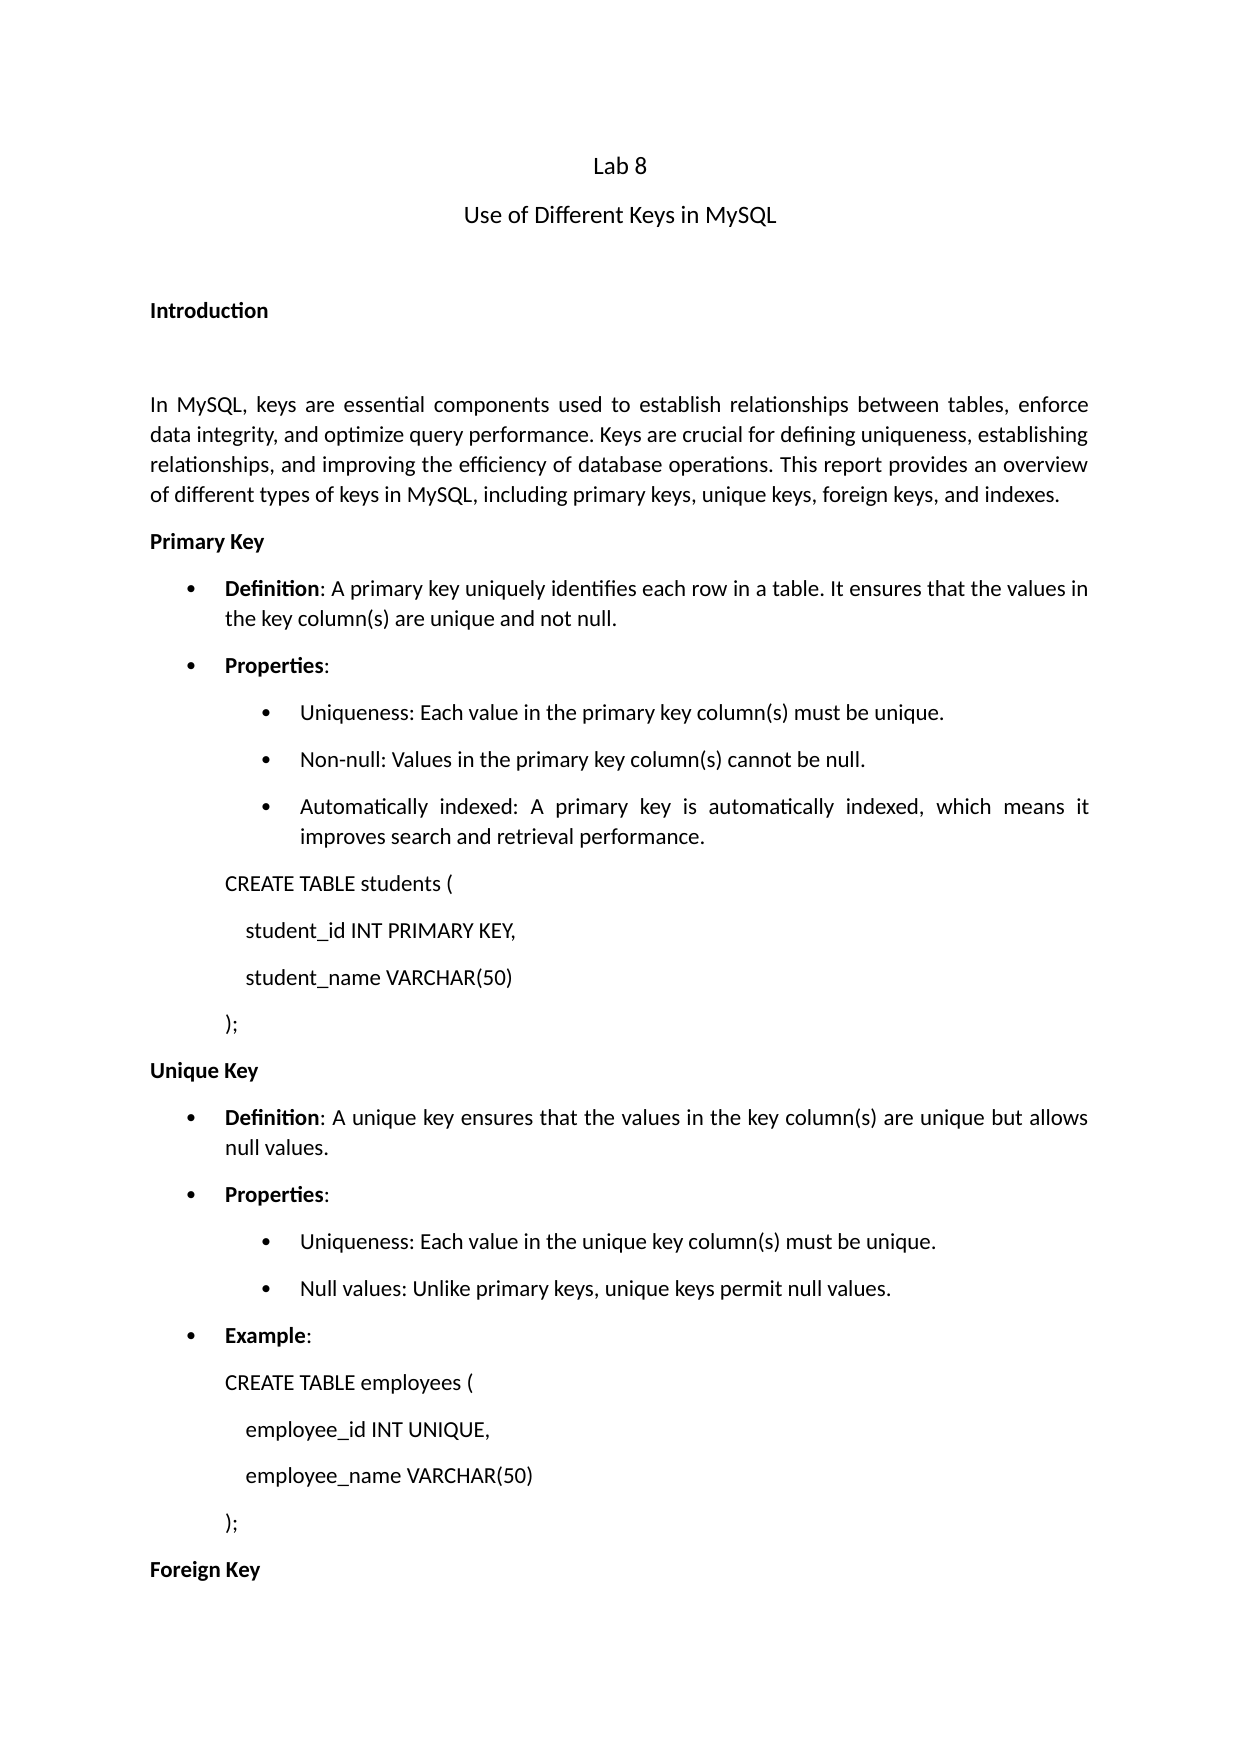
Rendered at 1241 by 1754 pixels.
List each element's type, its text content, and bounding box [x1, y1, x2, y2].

text student_id INT PRIMARY KEY, [150, 916, 1090, 944]
list Uniqueness: Each value in the primary key column(s) must be unique. [262, 698, 1090, 726]
list Null values: Unlike primary keys, unique keys permit null values. [262, 1274, 1090, 1302]
text ); [150, 1508, 1090, 1537]
text Foreign Key [150, 1555, 1090, 1583]
list Non-null: Values in the primary key column(s) cannot be null. [262, 745, 1090, 773]
text CREATE TABLE students ( [150, 869, 1090, 897]
list Properties: [187, 651, 1090, 679]
text ); [150, 1009, 1090, 1038]
text Use of Different Keys in MySQL [150, 199, 1090, 230]
list Uniqueness: Each value in the unique key column(s) must be unique. [262, 1227, 1090, 1255]
list Properties: [187, 1180, 1090, 1208]
text Unique Key [150, 1056, 1090, 1084]
list Automatically indexed: A primary key is automatically indexed, which means it improves search and retrieval performance. [262, 792, 1090, 850]
list Definition: A unique key ensures that the values in the key column(s) are unique but allows null values. [187, 1103, 1090, 1162]
text student_name VARCHAR(50) [150, 963, 1090, 991]
list Definition: A primary key uniquely identifies each row in a table. It ensures that the values in the key column(s) are unique and not null. [187, 574, 1090, 632]
text employee_id INT UNIQUE, [150, 1415, 1090, 1443]
text Introduction [150, 296, 1090, 324]
text Lab 8 [150, 150, 1090, 181]
text In MySQL, keys are essential components used to establish relationships between tables, enforce data integrity, and optimize query performance. Keys are crucial for defining uniqueness, establishing relationships, and improving the efficiency of database operations. This report provides an overview of different types of keys in MySQL, including primary keys, unique keys, foreign keys, and indexes. [150, 390, 1090, 508]
text CREATE TABLE employees ( [150, 1368, 1090, 1396]
text employee_name VARCHAR(50) [150, 1462, 1090, 1490]
text Primary Key [150, 527, 1090, 555]
list Example: [187, 1321, 1090, 1349]
